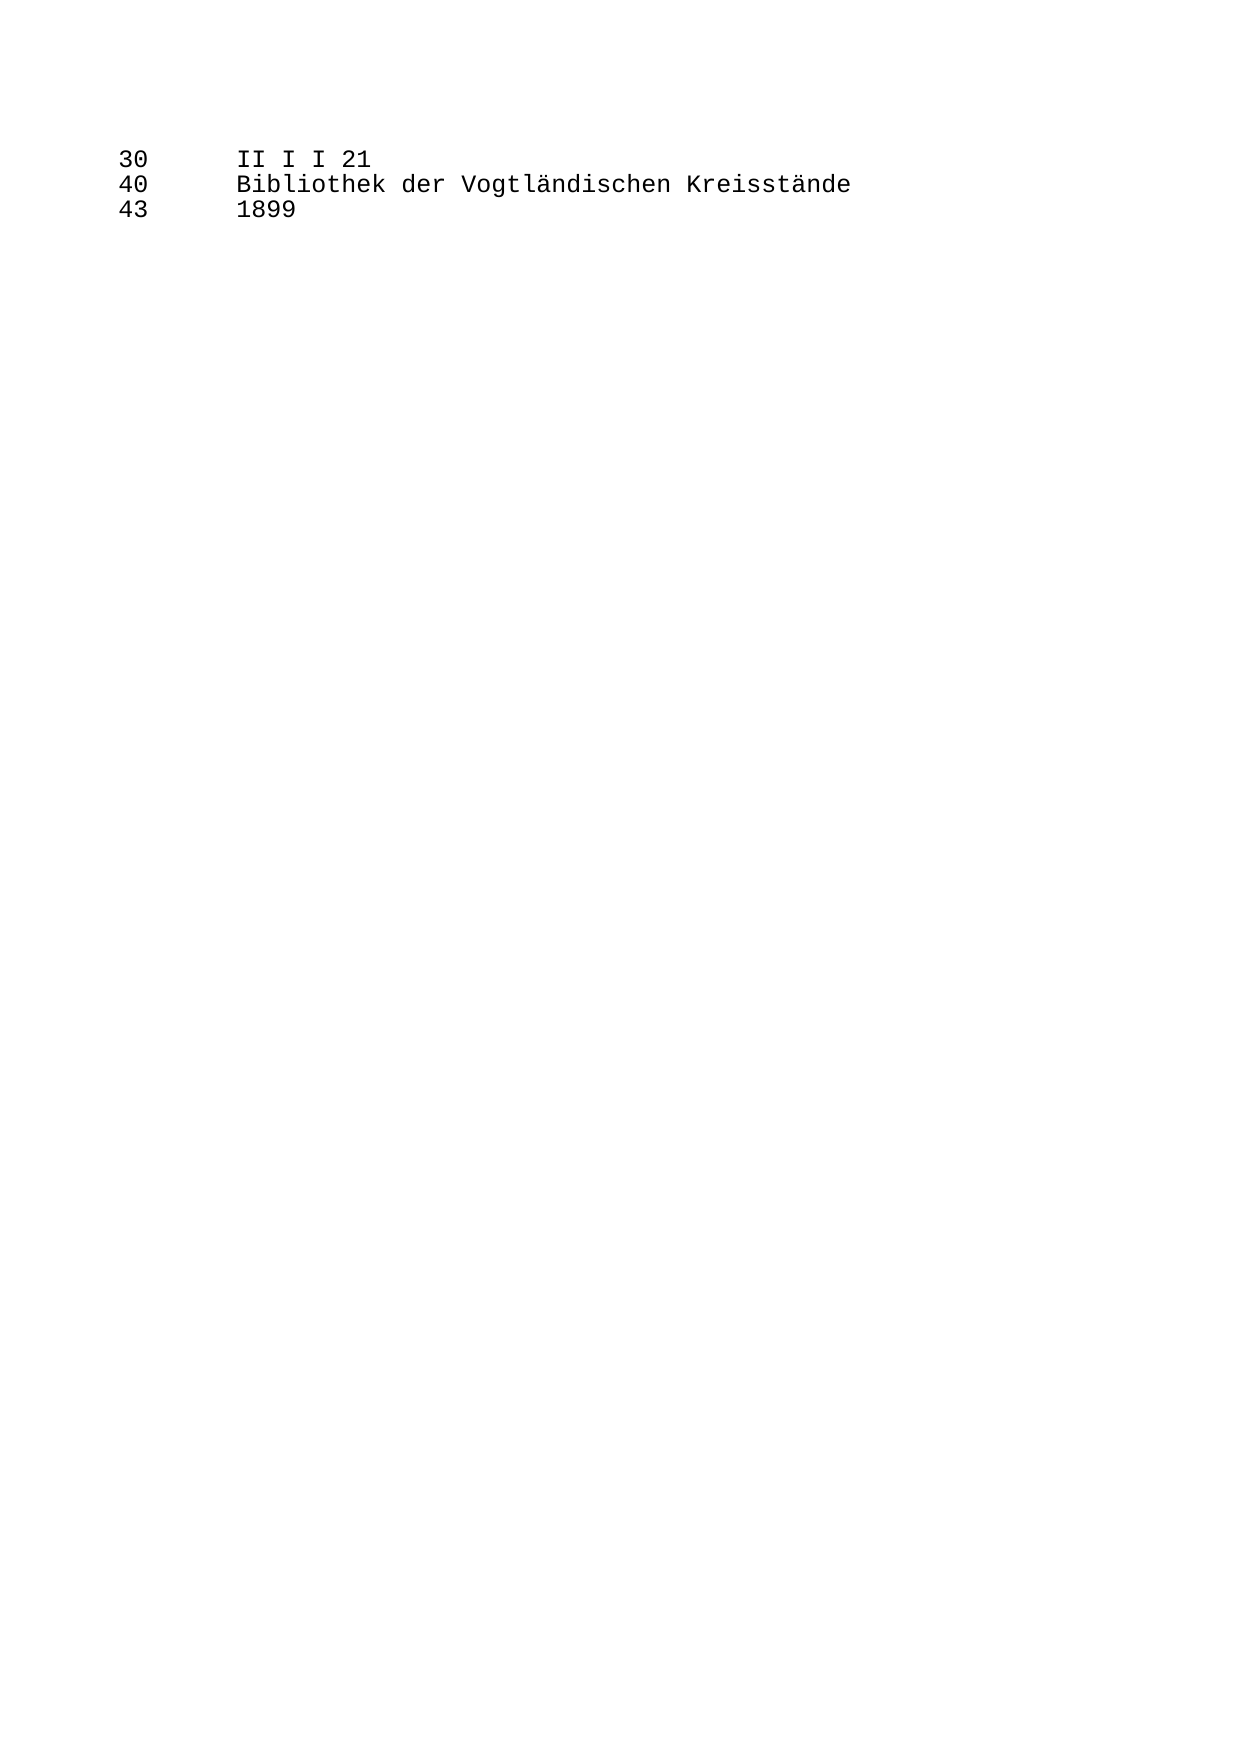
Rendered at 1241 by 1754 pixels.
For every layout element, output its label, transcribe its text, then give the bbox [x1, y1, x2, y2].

text 40 k[Bibliothek der Vogtländischen Kreisstände]k [118, 173, 1122, 198]
text 30 II I I 21 [118, 148, 1122, 173]
text 43 1899 [118, 198, 1122, 223]
